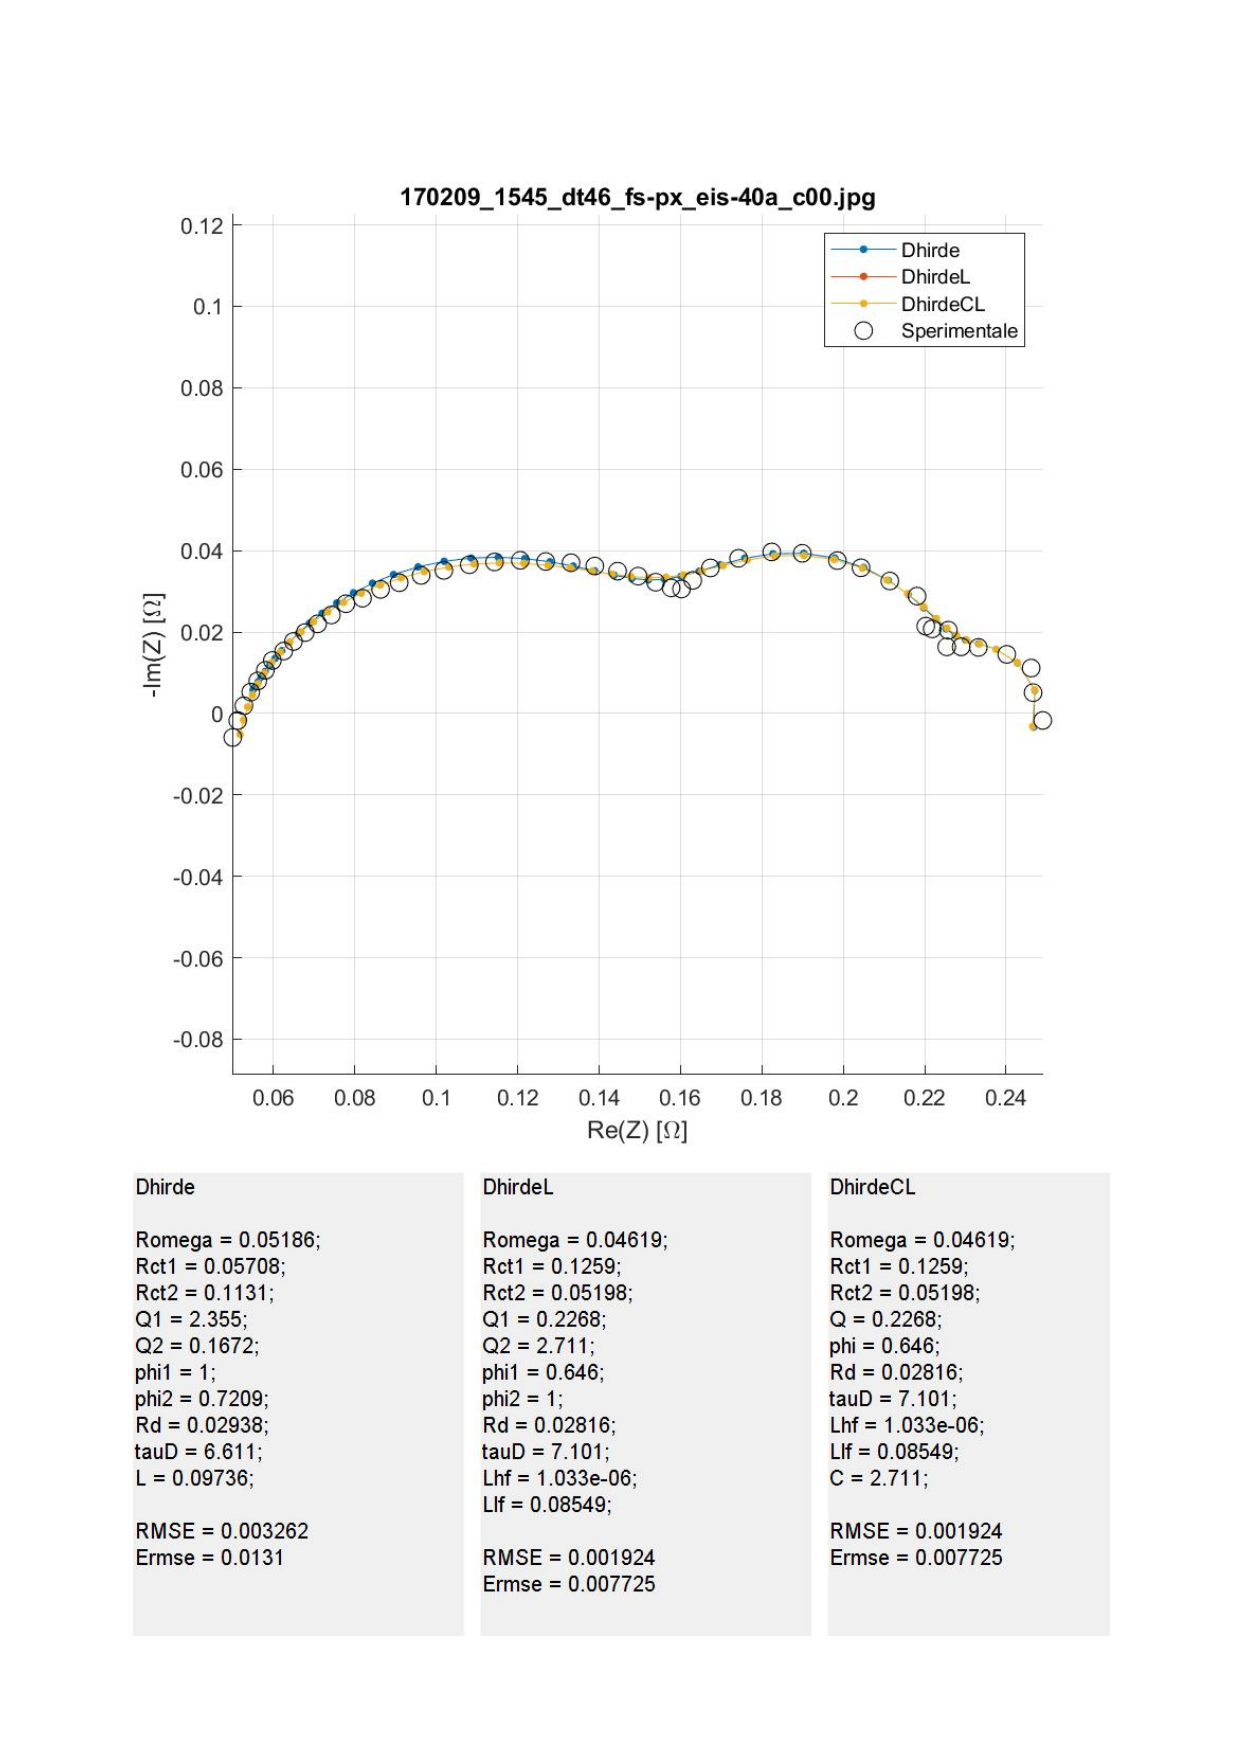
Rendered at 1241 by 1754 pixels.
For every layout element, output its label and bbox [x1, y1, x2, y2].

picture [118, 147, 1111, 1636]
